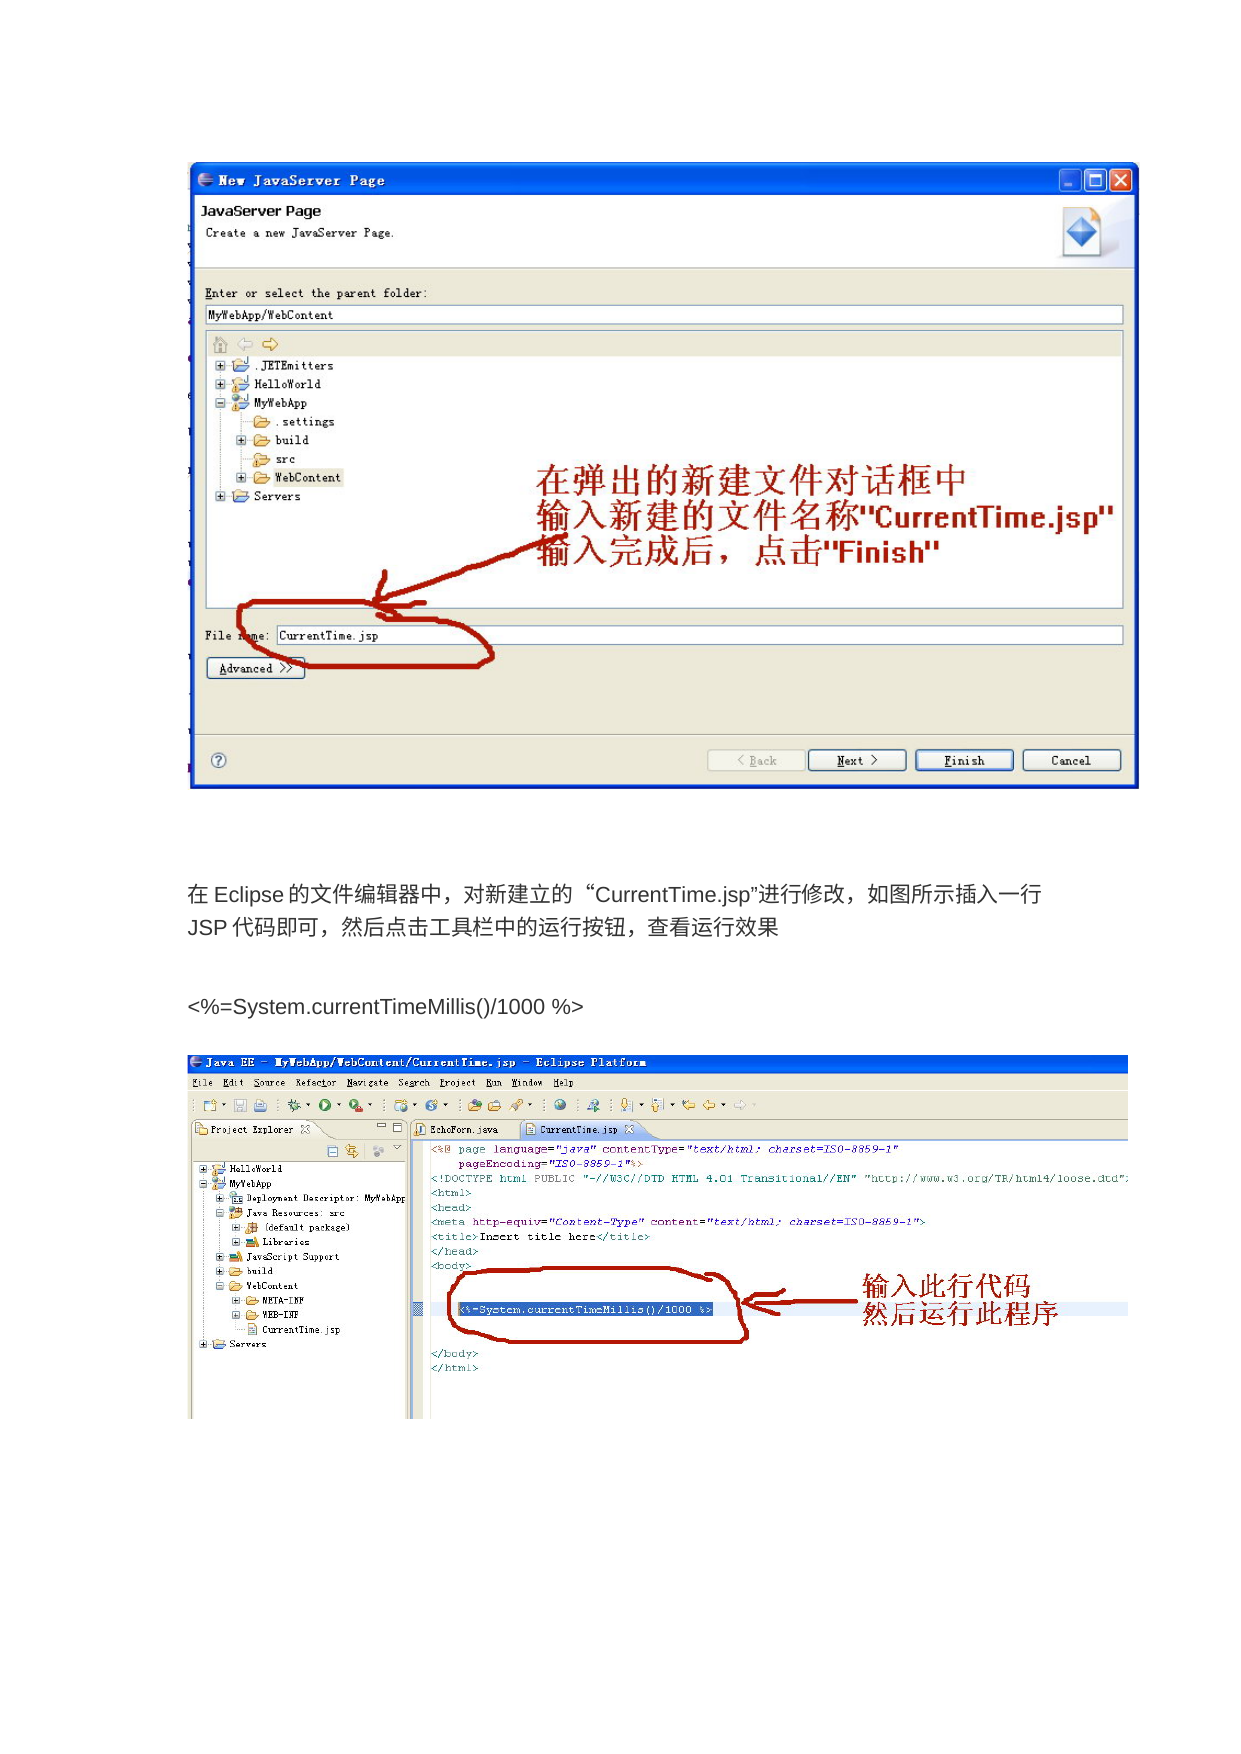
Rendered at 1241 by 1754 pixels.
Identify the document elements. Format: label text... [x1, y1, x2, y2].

text Step 3:新建JSP文件并运行： 同样在“MyWebApp”项目的图标上单击鼠标右键，选择“New”-》“JSP” 在弹出的向导对话框中输入新建的JSP文件名“CurrentTime.jsp”，主意要输入文件的全名（即包括文件扩展名），然后点击“Finish”建立JSP文件 在Eclipse的文件编辑器中，对新建立的“CurrentTime.jsp”进行修改，如图所示插入一行JSP代码即可，然后点击工具栏中的运行按钮，查看运行效果 [187, 790, 1053, 974]
picture [187, 162, 1140, 790]
picture [187, 1055, 1128, 1419]
text <%=System.currentTimeMillis()/1000 %> [187, 990, 1053, 1023]
